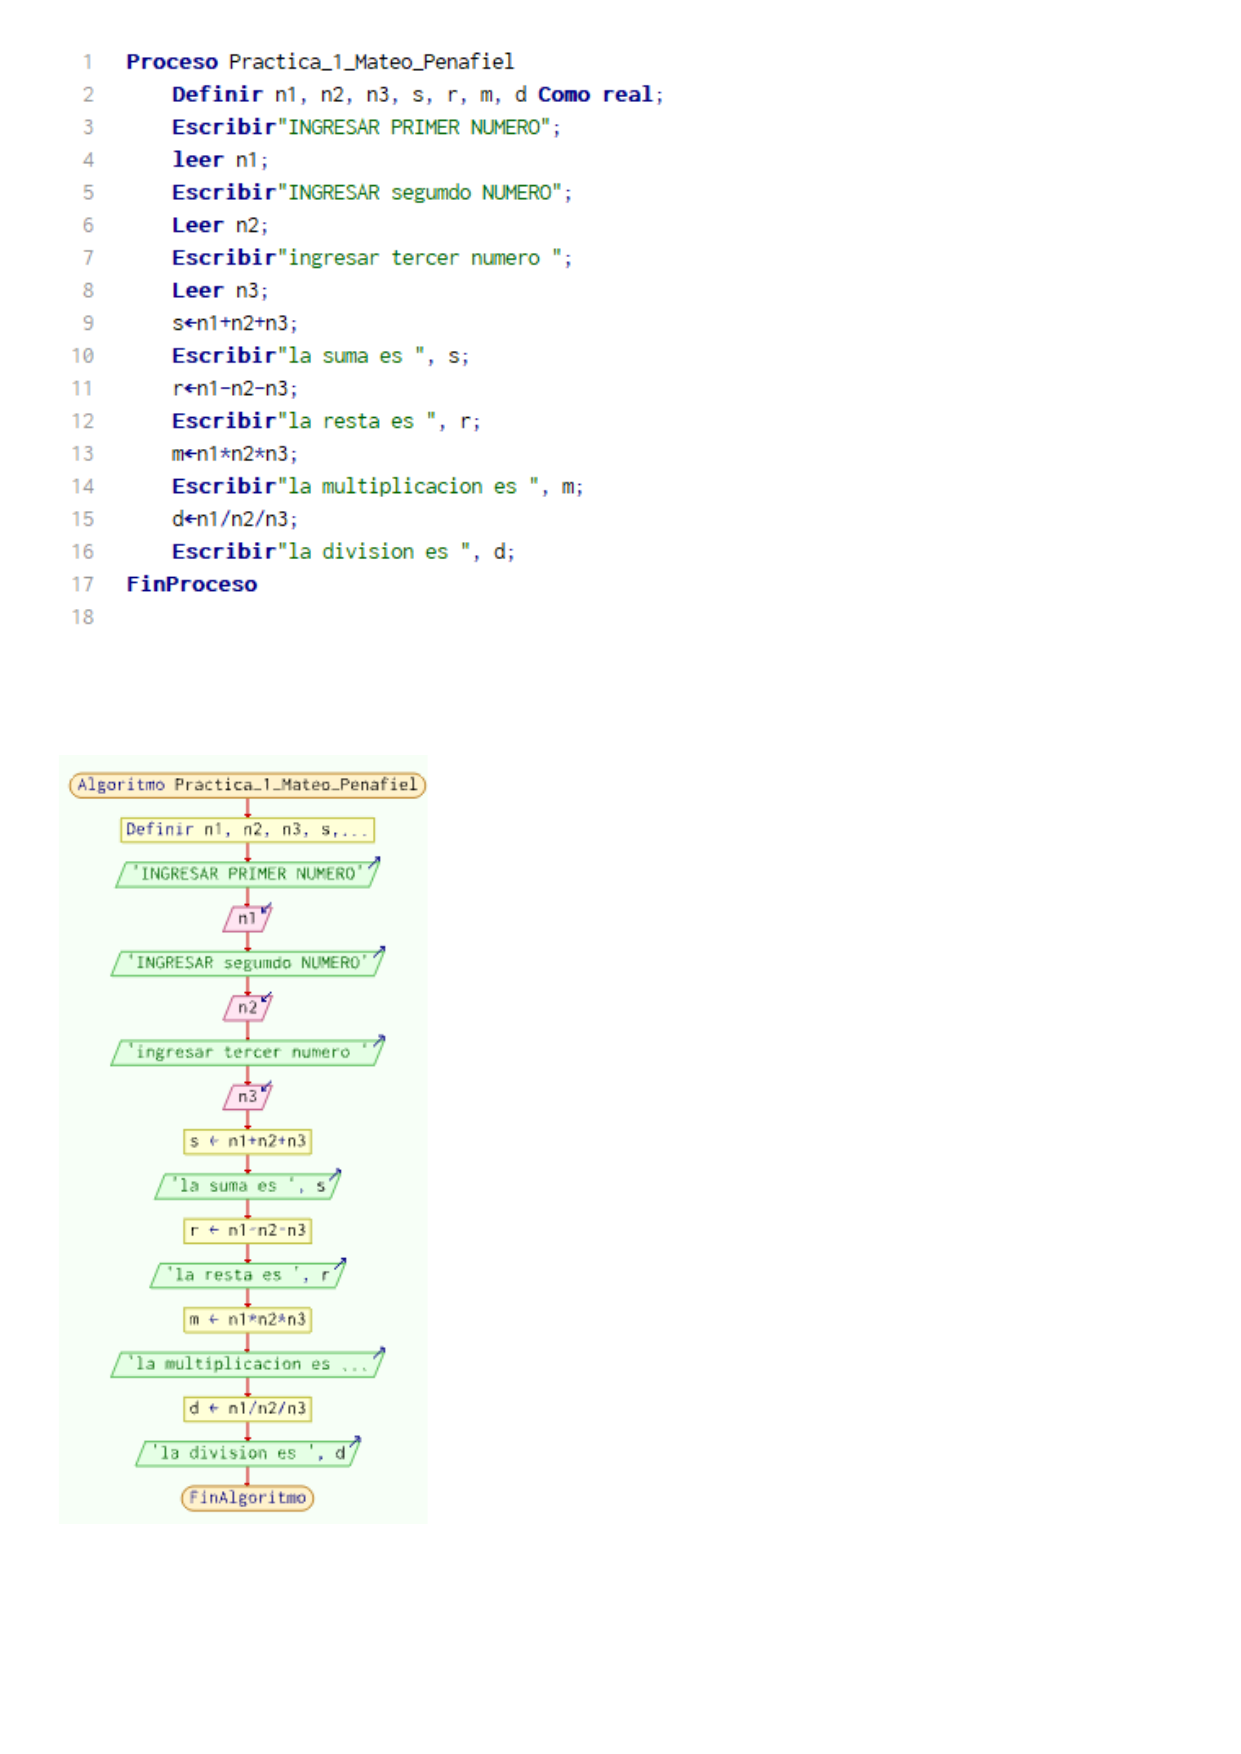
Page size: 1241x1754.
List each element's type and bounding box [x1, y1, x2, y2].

picture [58, 755, 428, 1524]
picture [58, 48, 778, 737]
